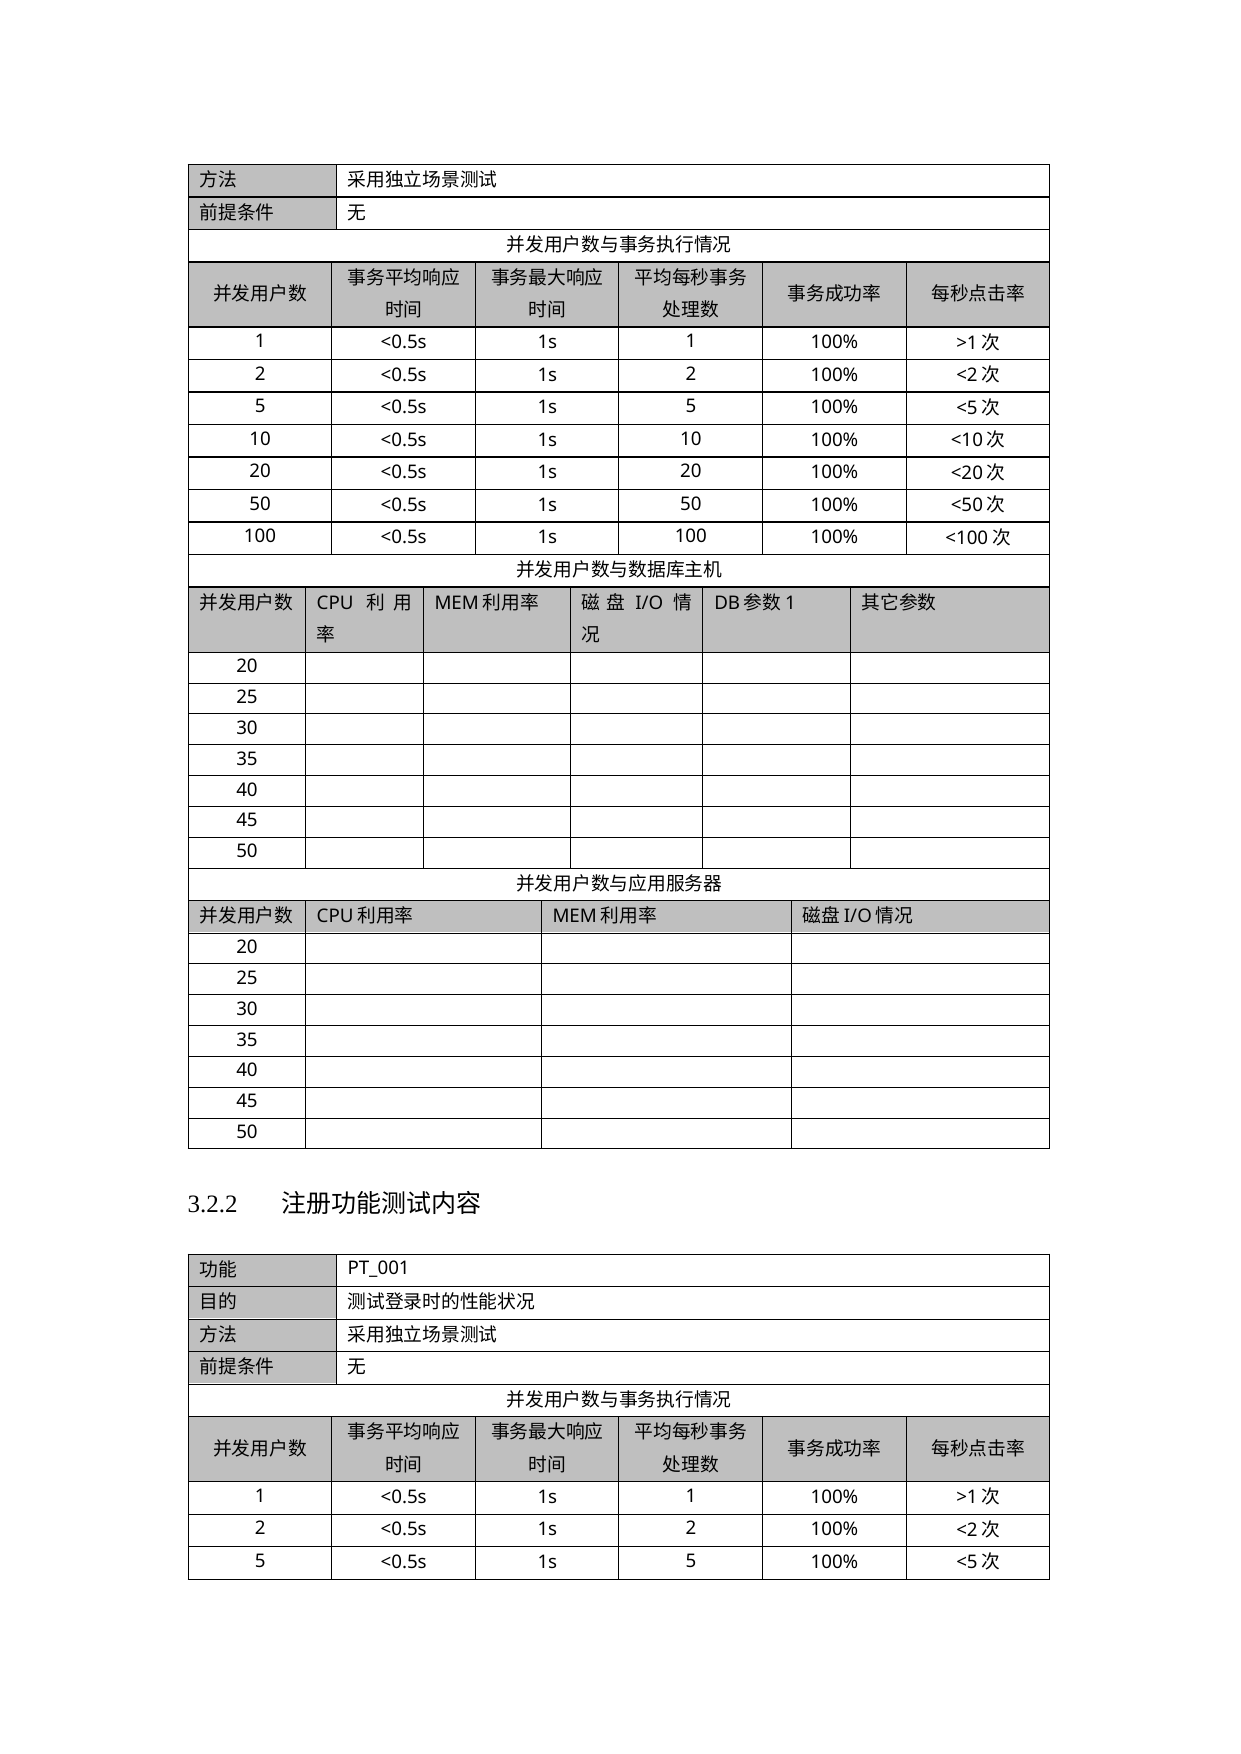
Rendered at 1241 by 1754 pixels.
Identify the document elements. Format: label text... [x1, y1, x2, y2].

table_cell [306, 1057, 541, 1087]
table_cell [851, 776, 1049, 806]
table_cell 1 [189, 328, 331, 359]
table_cell [792, 995, 1049, 1025]
table_cell 20 [189, 934, 305, 963]
table_cell [792, 1026, 1049, 1056]
table_cell [306, 1119, 541, 1148]
table_cell 5 [619, 393, 762, 424]
table_cell 事务最大响应时间 [476, 1417, 618, 1481]
table_cell [306, 995, 541, 1025]
table_cell 100% [763, 1515, 906, 1546]
table_cell 事务成功率 [763, 1417, 906, 1481]
table_cell 1s [476, 393, 618, 424]
table_cell <2次 [907, 360, 1049, 391]
table_cell [571, 776, 702, 806]
table_cell 2 [619, 360, 762, 391]
table_cell [542, 1057, 791, 1087]
table_cell 1s [476, 1515, 618, 1546]
table_cell [306, 653, 423, 682]
table_cell [542, 1026, 791, 1056]
table_cell [306, 1088, 541, 1117]
table_cell 100% [763, 490, 906, 521]
table_cell 40 [189, 1057, 305, 1087]
table_cell 5 [619, 1547, 762, 1578]
table_cell [542, 964, 791, 994]
table_cell [306, 964, 541, 994]
table_cell 并发用户数与事务执行情况 [189, 230, 1049, 261]
table_cell [542, 1119, 791, 1148]
table_cell 2 [189, 360, 331, 391]
table_cell <50次 [907, 490, 1049, 521]
table_cell 事务成功率 [763, 263, 906, 326]
table_cell 事务平均响应时间 [332, 1417, 475, 1481]
table_cell 采用独立场景测试 [337, 165, 1049, 196]
table_cell 平均每秒事务处理数 [619, 263, 762, 326]
table_cell 并发用户数 [189, 901, 305, 932]
table_cell [306, 684, 423, 713]
table_cell [424, 684, 570, 713]
table_cell [571, 684, 702, 713]
table_cell [424, 807, 570, 837]
table_cell <100次 [907, 523, 1049, 554]
table_cell <0.5s [332, 523, 475, 554]
table_cell 100% [763, 328, 906, 359]
table_cell 20 [189, 458, 331, 489]
table_cell MEM利用率 [542, 901, 791, 932]
table_cell 其它参数 [851, 588, 1049, 652]
table_cell [571, 714, 702, 744]
table_cell 10 [189, 425, 331, 456]
table_cell 并发用户数 [189, 588, 305, 652]
table_cell 2 [619, 1515, 762, 1546]
table_cell >1次 [907, 1482, 1049, 1513]
table_cell 并发用户数与应用服务器 [189, 869, 1049, 900]
table_cell [424, 776, 570, 806]
table_cell 1s [476, 490, 618, 521]
table_cell <0.5s [332, 490, 475, 521]
table_cell 100% [763, 1547, 906, 1578]
table_cell [306, 838, 423, 867]
table_cell 1 [189, 1482, 331, 1513]
table_cell [424, 838, 570, 867]
table_cell [703, 807, 850, 837]
table_cell <0.5s [332, 1547, 475, 1578]
table_cell 50 [189, 838, 305, 867]
table_cell 1s [476, 458, 618, 489]
table_cell [306, 776, 423, 806]
table_cell [306, 807, 423, 837]
table_cell 磁盘I/O情况 [792, 901, 1049, 932]
table_cell [703, 684, 850, 713]
table_cell 每秒点击率 [907, 1417, 1049, 1481]
table_cell 25 [189, 684, 305, 713]
table_cell 45 [189, 1088, 305, 1117]
table_cell MEM利用率 [424, 588, 570, 652]
table_cell [424, 653, 570, 682]
subtitle 注册功能测试内容 [187, 1183, 1053, 1219]
table_cell [851, 745, 1049, 775]
table_cell [792, 1119, 1049, 1148]
table_cell [851, 838, 1049, 867]
table_cell 1 [619, 1482, 762, 1513]
table_cell 45 [189, 807, 305, 837]
table_cell 35 [189, 1026, 305, 1056]
table_cell 1s [476, 1482, 618, 1513]
table_cell 无 [337, 198, 1049, 229]
table_cell 前提条件 [189, 1352, 336, 1383]
table_cell <5次 [907, 393, 1049, 424]
table_cell 1 [619, 328, 762, 359]
table_cell [851, 684, 1049, 713]
table_cell [851, 807, 1049, 837]
table_cell 100% [763, 425, 906, 456]
table_cell <0.5s [332, 425, 475, 456]
table_cell <20次 [907, 458, 1049, 489]
table_cell 100% [763, 360, 906, 391]
table_cell [703, 776, 850, 806]
table_cell CPU利用率 [306, 588, 423, 652]
table_cell 并发用户数 [189, 1417, 331, 1481]
table_cell 50 [189, 490, 331, 521]
table_cell CPU利用率 [306, 901, 541, 932]
table_cell 40 [189, 776, 305, 806]
table_cell [703, 745, 850, 775]
table_cell 事务最大响应时间 [476, 263, 618, 326]
table_cell 100% [763, 458, 906, 489]
table_cell [792, 1057, 1049, 1087]
table_cell [306, 714, 423, 744]
table_cell 并发用户数 [189, 263, 331, 326]
table_cell [792, 964, 1049, 994]
table_cell [306, 1026, 541, 1056]
table_cell [542, 1088, 791, 1117]
table_cell <0.5s [332, 458, 475, 489]
table_cell 2 [189, 1515, 331, 1546]
table_cell 方法 [189, 165, 336, 196]
table_cell 并发用户数与数据库主机 [189, 555, 1049, 586]
table_cell 100 [189, 523, 331, 554]
table_cell 35 [189, 745, 305, 775]
table_header PT_001 [337, 1255, 1049, 1286]
table_cell [571, 838, 702, 867]
table_cell <0.5s [332, 1515, 475, 1546]
table_cell [542, 995, 791, 1025]
table_cell <10次 [907, 425, 1049, 456]
table_cell 1s [476, 328, 618, 359]
table_cell 磁盘I/O情况 [571, 588, 702, 652]
table_cell [306, 934, 541, 963]
table_cell <5次 [907, 1547, 1049, 1578]
table_cell [792, 1088, 1049, 1117]
table_cell 20 [189, 653, 305, 682]
table_cell [792, 934, 1049, 963]
table_cell 采用独立场景测试 [337, 1320, 1049, 1351]
table_cell 50 [189, 1119, 305, 1148]
table_cell 30 [189, 995, 305, 1025]
table_cell [571, 745, 702, 775]
table_cell <0.5s [332, 360, 475, 391]
table_cell 50 [619, 490, 762, 521]
table_cell 100 [619, 523, 762, 554]
table_cell 30 [189, 714, 305, 744]
table_cell 前提条件 [189, 198, 336, 229]
table_cell 1s [476, 523, 618, 554]
table_cell [306, 745, 423, 775]
table_cell 25 [189, 964, 305, 994]
table_cell [703, 653, 850, 682]
table_cell [851, 714, 1049, 744]
table_cell 5 [189, 393, 331, 424]
table_cell [424, 714, 570, 744]
table_cell DB参数1 [703, 588, 850, 652]
table_cell 平均每秒事务处理数 [619, 1417, 762, 1481]
table_cell 每秒点击率 [907, 263, 1049, 326]
table_cell <0.5s [332, 393, 475, 424]
table_cell 目的 [189, 1287, 336, 1318]
table_cell 100% [763, 1482, 906, 1513]
table_cell [703, 714, 850, 744]
table_cell 事务平均响应时间 [332, 263, 475, 326]
table_cell 并发用户数与事务执行情况 [189, 1385, 1049, 1416]
table_cell >1次 [907, 328, 1049, 359]
table_cell [571, 807, 702, 837]
table_cell 无 [337, 1352, 1049, 1383]
table_cell 1s [476, 425, 618, 456]
table_cell 10 [619, 425, 762, 456]
table_cell [424, 745, 570, 775]
table_cell [851, 653, 1049, 682]
table_cell 测试登录时的性能状况 [337, 1287, 1049, 1318]
table_cell <0.5s [332, 328, 475, 359]
table_cell 5 [189, 1547, 331, 1578]
table_cell 100% [763, 393, 906, 424]
table_cell <2次 [907, 1515, 1049, 1546]
table_cell 方法 [189, 1320, 336, 1351]
table_cell [542, 934, 791, 963]
table_header 功能 [189, 1255, 336, 1286]
table_cell 20 [619, 458, 762, 489]
table_cell [571, 653, 702, 682]
table_cell [703, 838, 850, 867]
table_cell 1s [476, 1547, 618, 1578]
table_cell <0.5s [332, 1482, 475, 1513]
table_cell 1s [476, 360, 618, 391]
table_cell 100% [763, 523, 906, 554]
